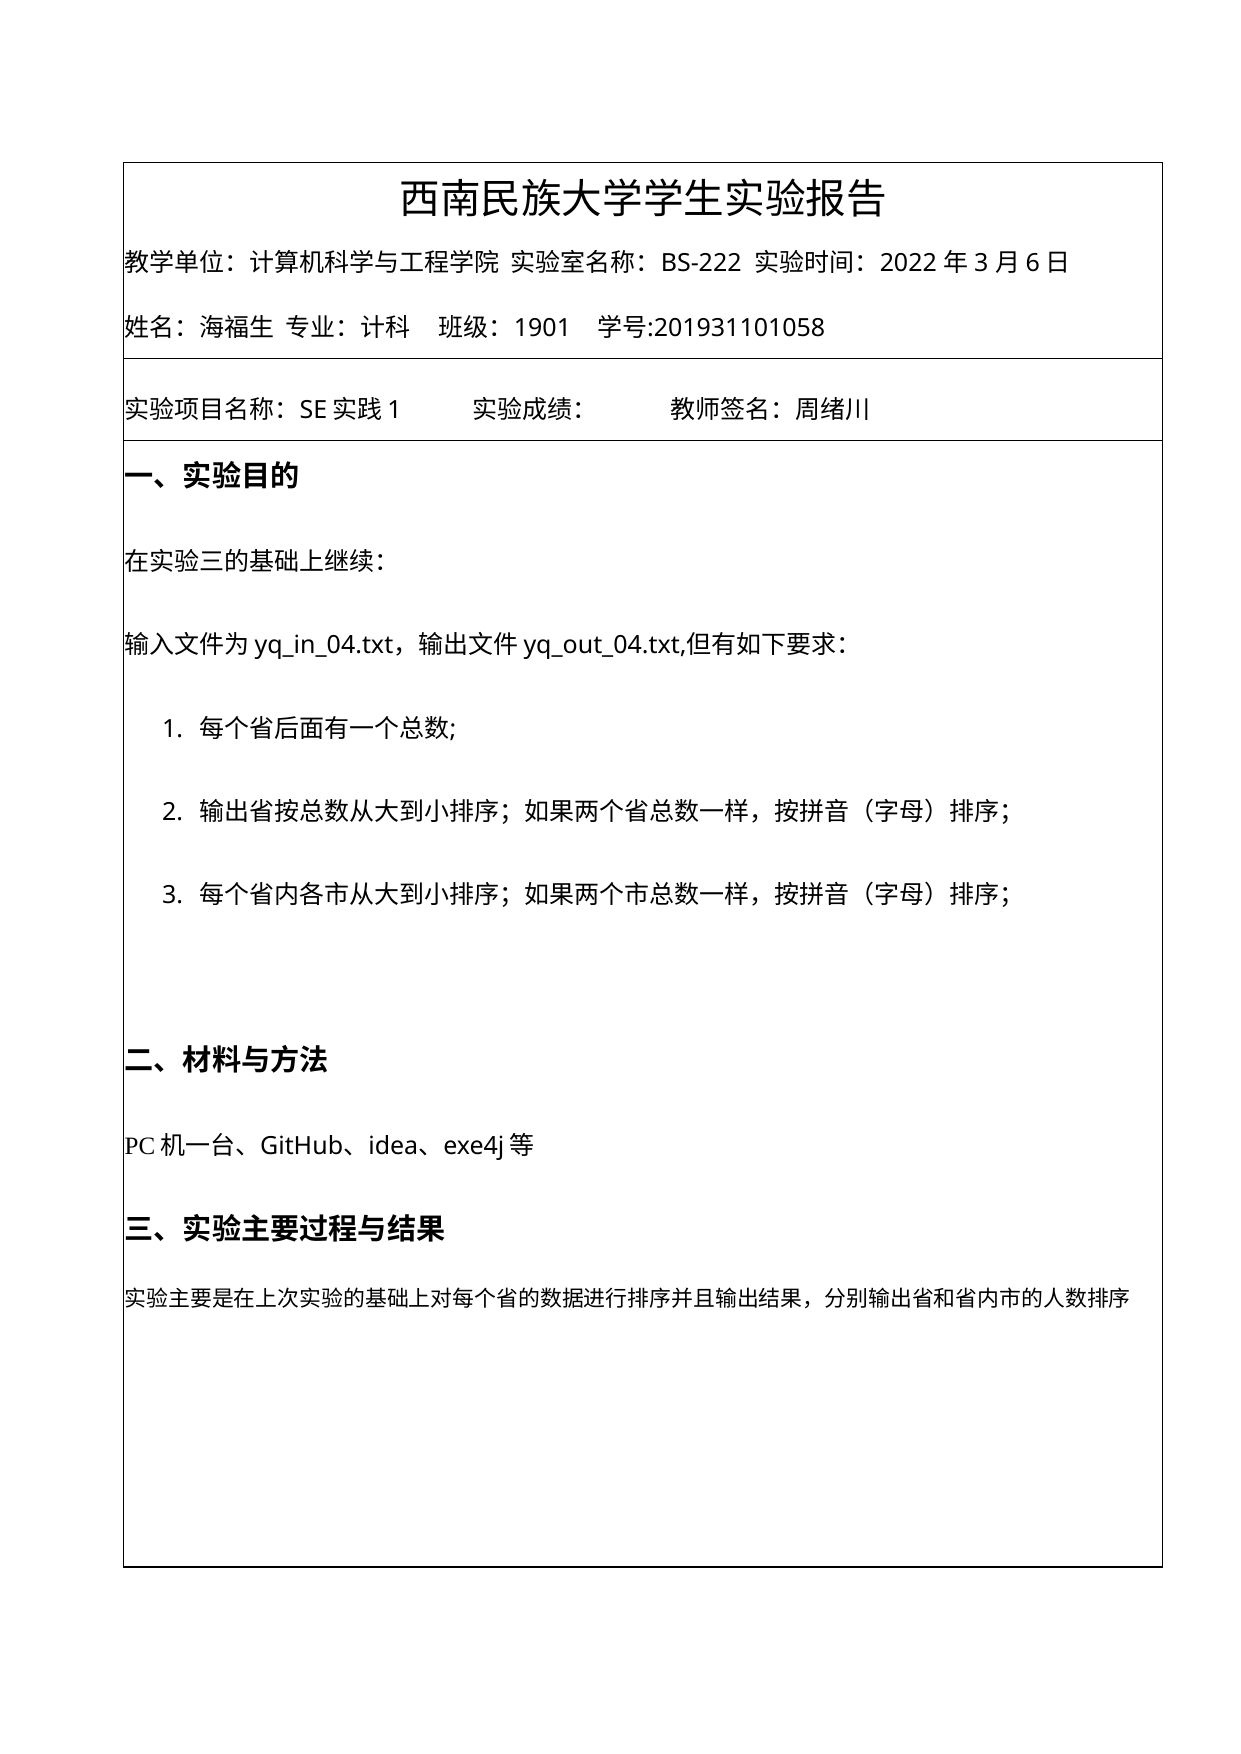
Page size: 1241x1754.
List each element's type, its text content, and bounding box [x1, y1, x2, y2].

table_header 西南民族大学学生实验报告 教学单位：计算机科学与工程学院 实验室名称：BS-222 实验时间：2022 年 3 月 6日 姓名：海福生 专业：计科 班级：1901 学号:201931101058 [124, 163, 1162, 358]
table_cell 实验项目名称：SE实践1 实验成绩： 教师签名：周绪川 [124, 359, 1162, 440]
